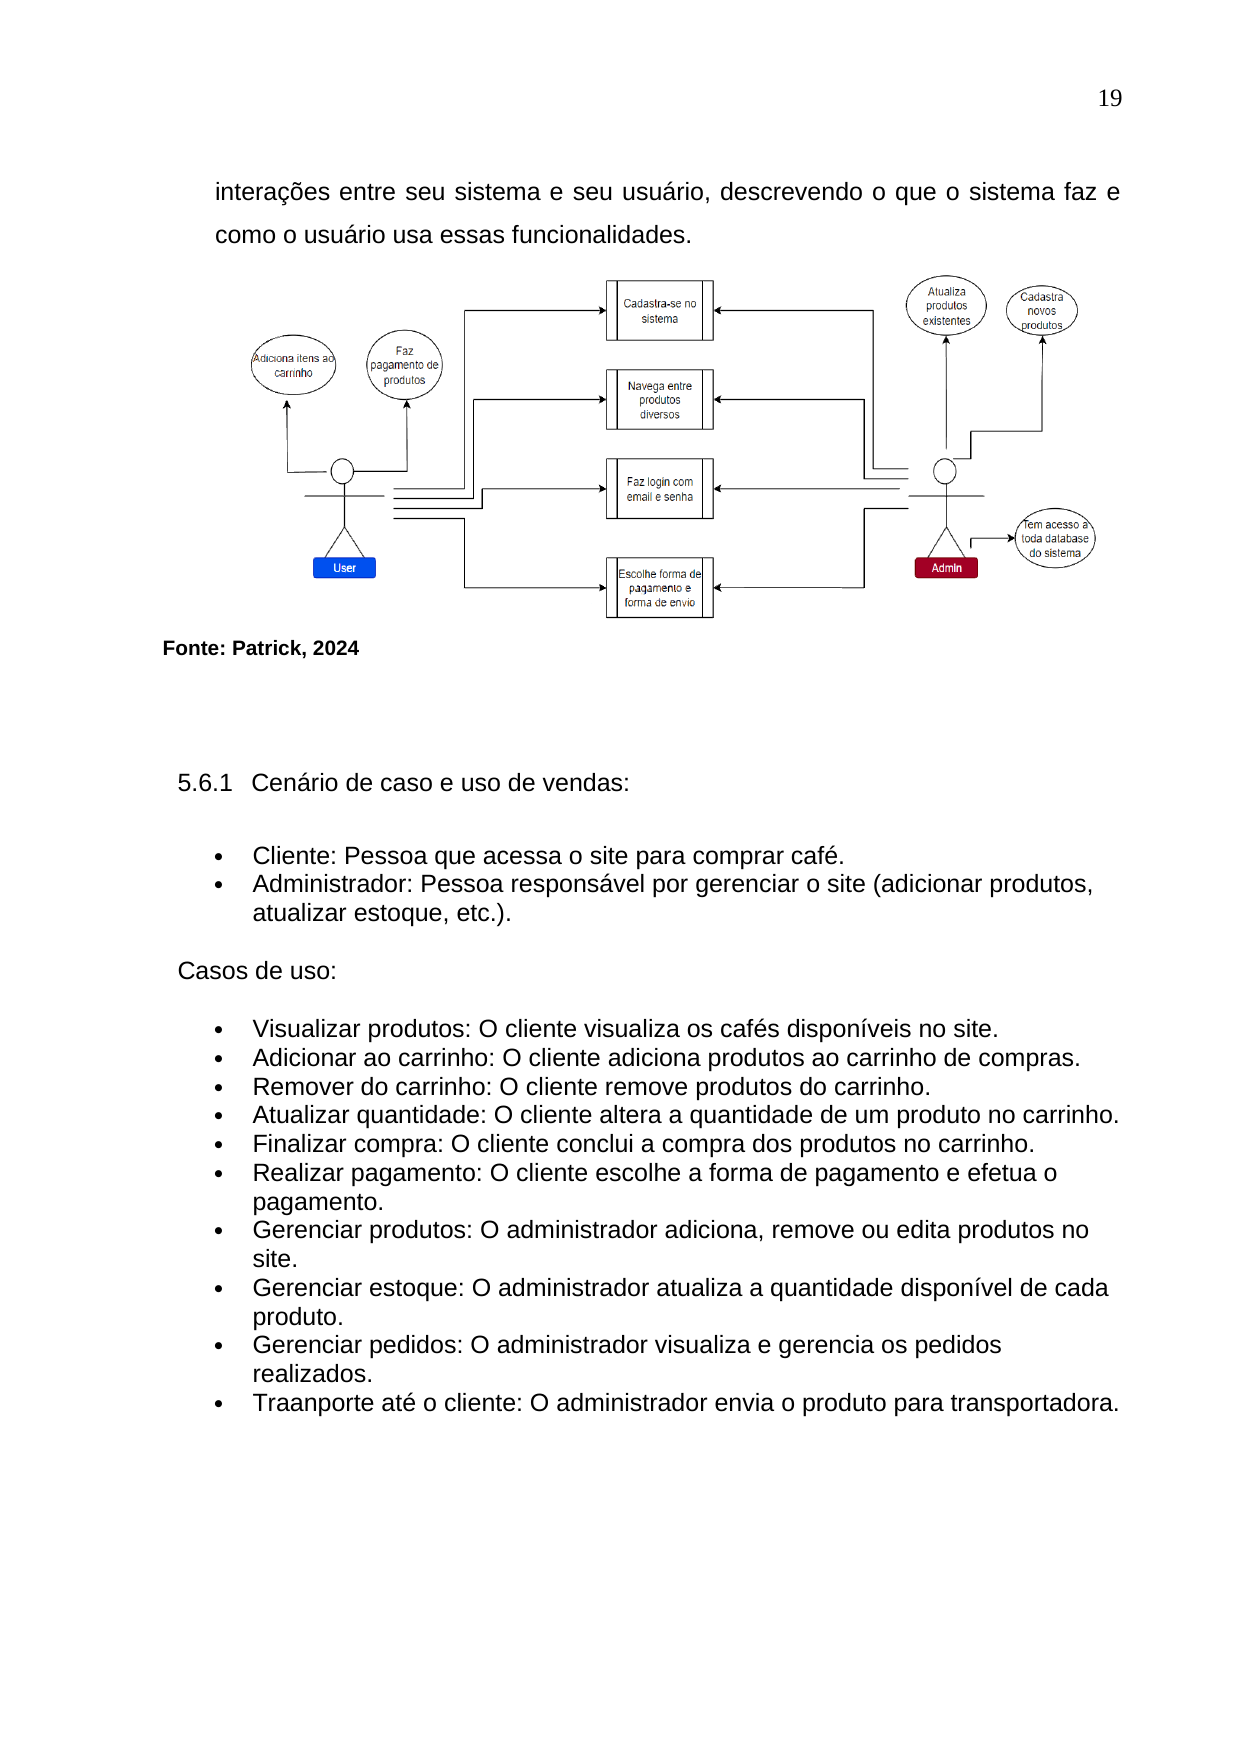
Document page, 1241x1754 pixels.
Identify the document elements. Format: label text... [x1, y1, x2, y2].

subtitle Cenário de caso e uso de vendas: [177, 768, 1122, 797]
list Remover do carrinho: O cliente remove produtos do carrinho. [215, 1071, 1122, 1100]
text Fonte: Patrick, 2024 [162, 636, 1122, 659]
list Gerenciar produtos: O administrador adiciona, remove ou edita produtos no site. [215, 1215, 1122, 1273]
list Finalizar compra: O cliente conclui a compra dos produtos no carrinho. [215, 1129, 1122, 1158]
list Gerenciar pedidos: O administrador visualiza e gerencia os pedidos realizados. [215, 1330, 1122, 1388]
list Cliente: Pessoa que acessa o site para comprar café. [215, 841, 1122, 869]
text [215, 177, 1122, 249]
list Gerenciar estoque: O administrador atualiza a quantidade disponível de cada produto. [215, 1273, 1122, 1330]
list Realizar pagamento: O cliente escolhe a forma de pagamento e efetua o pagamento. [215, 1158, 1122, 1215]
list Adicionar ao carrinho: O cliente adiciona produtos ao carrinho de compras. [215, 1043, 1122, 1071]
text Casos de uso: [177, 956, 1122, 985]
list Atualizar quantidade: O cliente altera a quantidade de um produto no carrinho. [215, 1100, 1122, 1129]
list Administrador: Pessoa responsável por gerenciar o site (adicionar produtos, atualizar estoque, etc.). [215, 869, 1122, 927]
picture [251, 263, 1102, 622]
list Visualizar produtos: O cliente visualiza os cafés disponíveis no site. [215, 1014, 1122, 1043]
list Traanporte até o cliente: O administrador envia o produto para transportadora. [215, 1388, 1122, 1416]
